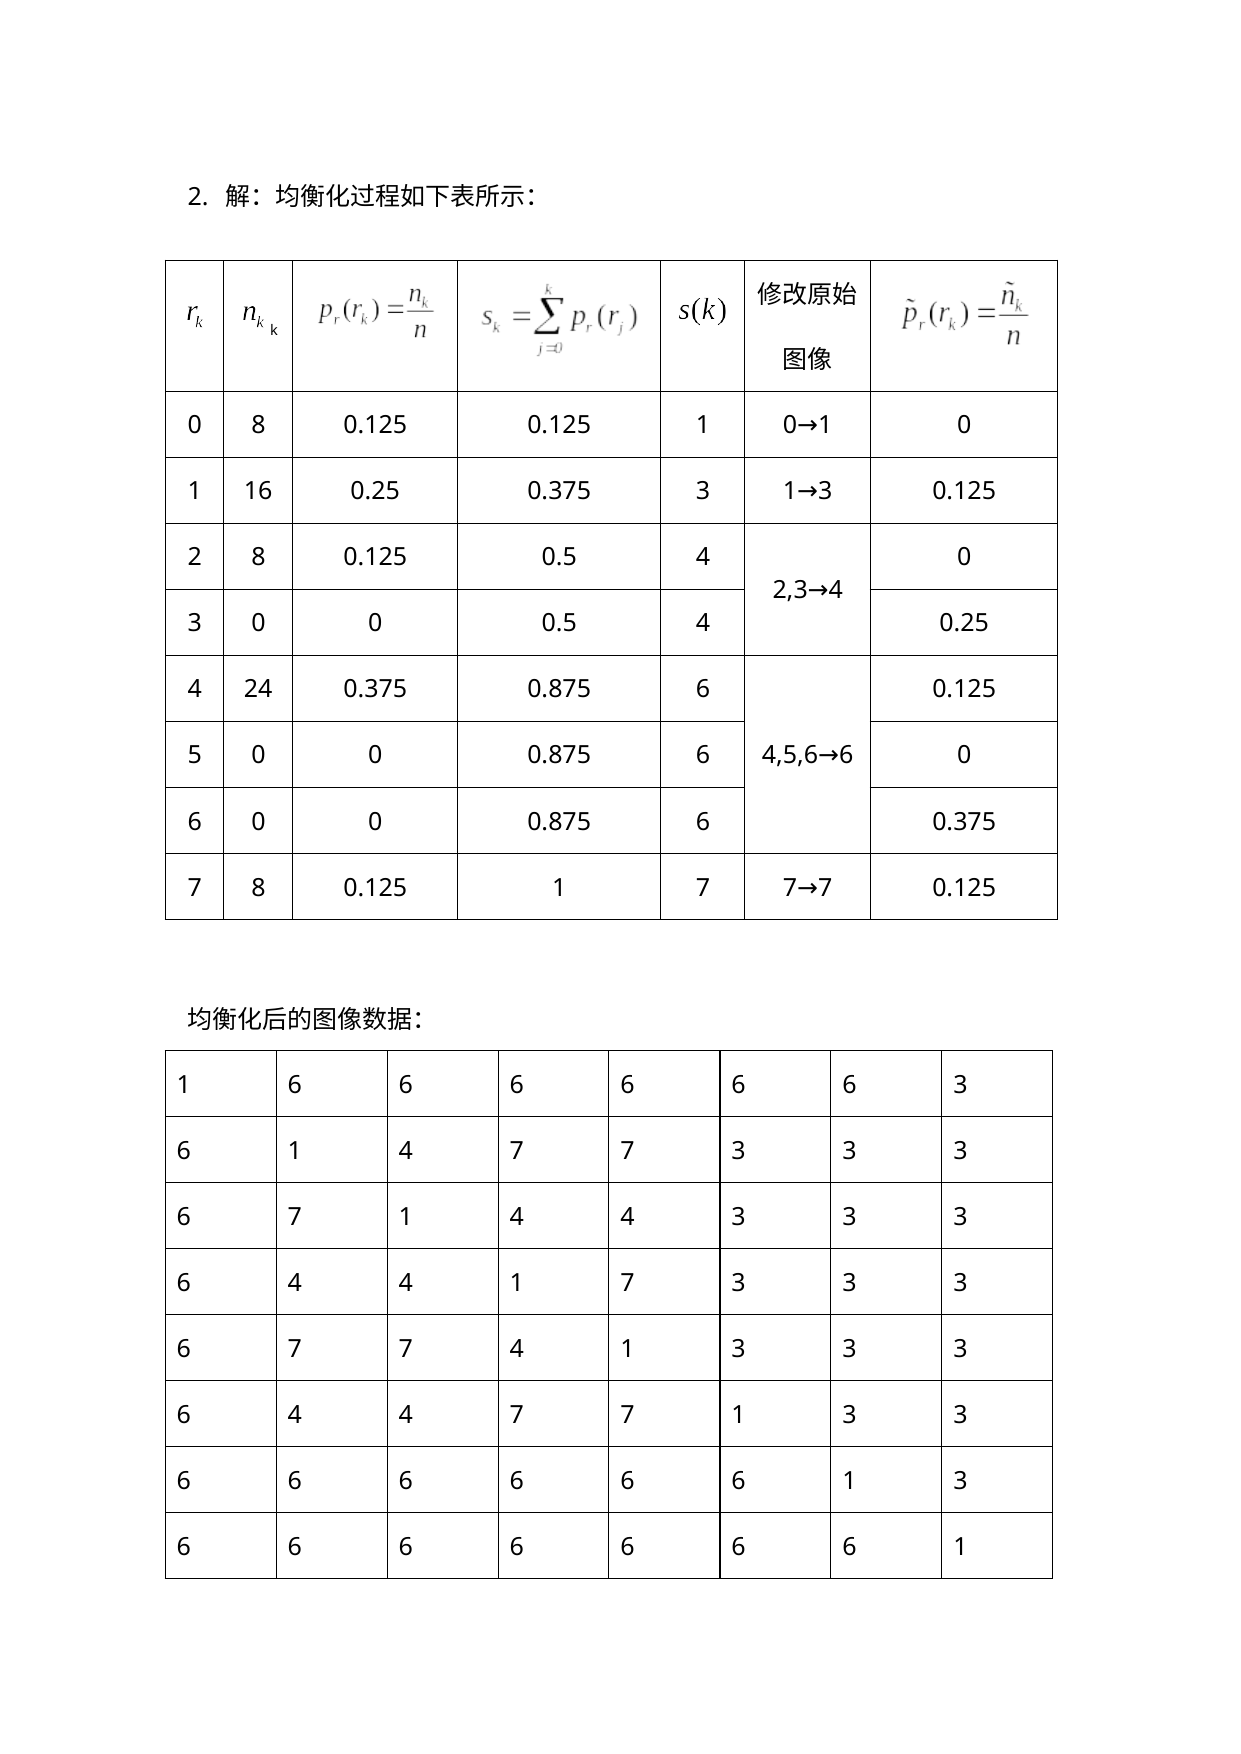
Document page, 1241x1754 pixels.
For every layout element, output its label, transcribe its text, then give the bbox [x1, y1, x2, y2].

table_cell 0.5 [458, 590, 660, 655]
table_cell 16 [224, 458, 292, 523]
table_cell 4 [388, 1249, 498, 1314]
table_cell 4 [609, 1183, 719, 1248]
table_cell 7 [388, 1315, 498, 1380]
table_cell 1→3 [745, 458, 870, 523]
table_cell 3 [831, 1183, 941, 1248]
table_cell 7 [609, 1381, 719, 1446]
table_cell 0.125 [293, 854, 457, 919]
table_cell 6 [721, 1447, 830, 1512]
table_cell 6 [388, 1447, 498, 1512]
table_header 6 [499, 1051, 608, 1116]
table_cell 4 [499, 1315, 608, 1380]
table_cell 6 [166, 788, 223, 853]
table_header 6 [831, 1051, 941, 1116]
table_cell 8 [224, 392, 292, 457]
table_cell 4,5,6→6 [745, 656, 870, 853]
table_cell 6 [609, 1513, 719, 1578]
table_cell 24 [224, 656, 292, 721]
table_cell 4 [166, 656, 223, 721]
table_cell 4 [277, 1249, 387, 1314]
table_cell 0.875 [458, 788, 660, 853]
table_cell 3 [942, 1183, 1052, 1248]
table_cell 0.375 [871, 788, 1057, 853]
table_cell 8 [224, 524, 292, 589]
table_cell 1 [458, 854, 660, 919]
table_cell 3 [721, 1249, 830, 1314]
table_cell 6 [388, 1513, 498, 1578]
table_cell 7 [609, 1249, 719, 1314]
table_cell 8 [224, 854, 292, 919]
table_cell 1 [609, 1315, 719, 1380]
table_header [458, 261, 660, 391]
table_cell 6 [166, 1249, 276, 1314]
table_header 修改原始图像 [745, 261, 870, 391]
table_cell 3 [721, 1117, 830, 1182]
table_cell 3 [831, 1315, 941, 1380]
table_header 6 [277, 1051, 387, 1116]
table_cell 7 [499, 1381, 608, 1446]
table_cell 6 [831, 1513, 941, 1578]
table_header k [224, 261, 292, 391]
table_cell 7 [277, 1315, 387, 1380]
table_cell 4 [661, 524, 744, 589]
table_cell 3 [831, 1381, 941, 1446]
table_cell 6 [166, 1117, 276, 1182]
table_header 6 [609, 1051, 719, 1116]
table_cell 3 [942, 1117, 1052, 1182]
table_cell 4 [388, 1117, 498, 1182]
table_cell 1 [661, 392, 744, 457]
table_header 1 [166, 1051, 276, 1116]
table_cell 1 [166, 458, 223, 523]
table_cell 0.375 [293, 656, 457, 721]
table_cell 3 [942, 1249, 1052, 1314]
table_cell 0.125 [293, 524, 457, 589]
table_header [661, 261, 744, 391]
text 均衡化后的图像数据： [187, 985, 1053, 1050]
table_cell 0.875 [458, 722, 660, 787]
table_cell 7 [661, 854, 744, 919]
table_cell 0.5 [458, 524, 660, 589]
table_cell 4 [661, 590, 744, 655]
table_header [293, 261, 457, 391]
table_cell 1 [388, 1183, 498, 1248]
table_cell 2,3→4 [745, 524, 870, 655]
table_cell 0 [293, 590, 457, 655]
table_cell 0 [871, 722, 1057, 787]
table_cell 0.875 [458, 656, 660, 721]
table_cell 0→1 [745, 392, 870, 457]
table_cell 0 [293, 788, 457, 853]
table_cell 6 [166, 1183, 276, 1248]
table_cell 6 [277, 1513, 387, 1578]
table_cell 3 [831, 1249, 941, 1314]
table_cell 0.375 [458, 458, 660, 523]
table_cell 5 [166, 722, 223, 787]
table_cell 6 [661, 656, 744, 721]
table_cell 3 [661, 458, 744, 523]
table_cell 2 [166, 524, 223, 589]
table_cell 7 [499, 1117, 608, 1182]
table_cell 4 [388, 1381, 498, 1446]
table_cell 3 [721, 1315, 830, 1380]
table_header [166, 261, 223, 391]
table_cell 6 [661, 788, 744, 853]
table_cell 6 [166, 1447, 276, 1512]
table_cell 6 [166, 1381, 276, 1446]
table_cell 6 [609, 1447, 719, 1512]
table_cell 0 [224, 788, 292, 853]
table_cell 6 [499, 1513, 608, 1578]
table_cell 1 [721, 1381, 830, 1446]
table_cell 1 [942, 1513, 1052, 1578]
table_cell 1 [277, 1117, 387, 1182]
table_cell 3 [942, 1315, 1052, 1380]
table_cell 0.125 [293, 392, 457, 457]
table_cell 0 [293, 722, 457, 787]
table_cell 0 [166, 392, 223, 457]
table_cell 7 [166, 854, 223, 919]
table_cell 0.25 [871, 590, 1057, 655]
table_cell 4 [277, 1381, 387, 1446]
table_cell 0 [224, 722, 292, 787]
list 解：均衡化过程如下表所示： [187, 162, 1053, 227]
table_cell 6 [166, 1513, 276, 1578]
table_cell 7 [609, 1117, 719, 1182]
table_cell 0.125 [458, 392, 660, 457]
table_cell 3 [942, 1447, 1052, 1512]
table_cell 6 [277, 1447, 387, 1512]
table_cell 6 [166, 1315, 276, 1380]
table_cell 3 [166, 590, 223, 655]
table_header 6 [721, 1051, 830, 1116]
table_cell 7 [277, 1183, 387, 1248]
table_cell 0 [224, 590, 292, 655]
table_cell 3 [831, 1117, 941, 1182]
table_cell 6 [721, 1513, 830, 1578]
table_cell 3 [721, 1183, 830, 1248]
table_cell 7→7 [745, 854, 870, 919]
table_cell 0 [871, 392, 1057, 457]
table_cell 3 [942, 1381, 1052, 1446]
table_header 3 [942, 1051, 1052, 1116]
table_cell 4 [499, 1183, 608, 1248]
table_cell 6 [661, 722, 744, 787]
table_cell 0 [871, 524, 1057, 589]
table_cell 0.125 [871, 458, 1057, 523]
table_header [871, 261, 1057, 391]
table_cell 1 [499, 1249, 608, 1314]
table_header 6 [388, 1051, 498, 1116]
table_cell 1 [831, 1447, 941, 1512]
table_cell 6 [499, 1447, 608, 1512]
table_cell 0.125 [871, 656, 1057, 721]
table_cell 0.25 [293, 458, 457, 523]
table_cell 0.125 [871, 854, 1057, 919]
